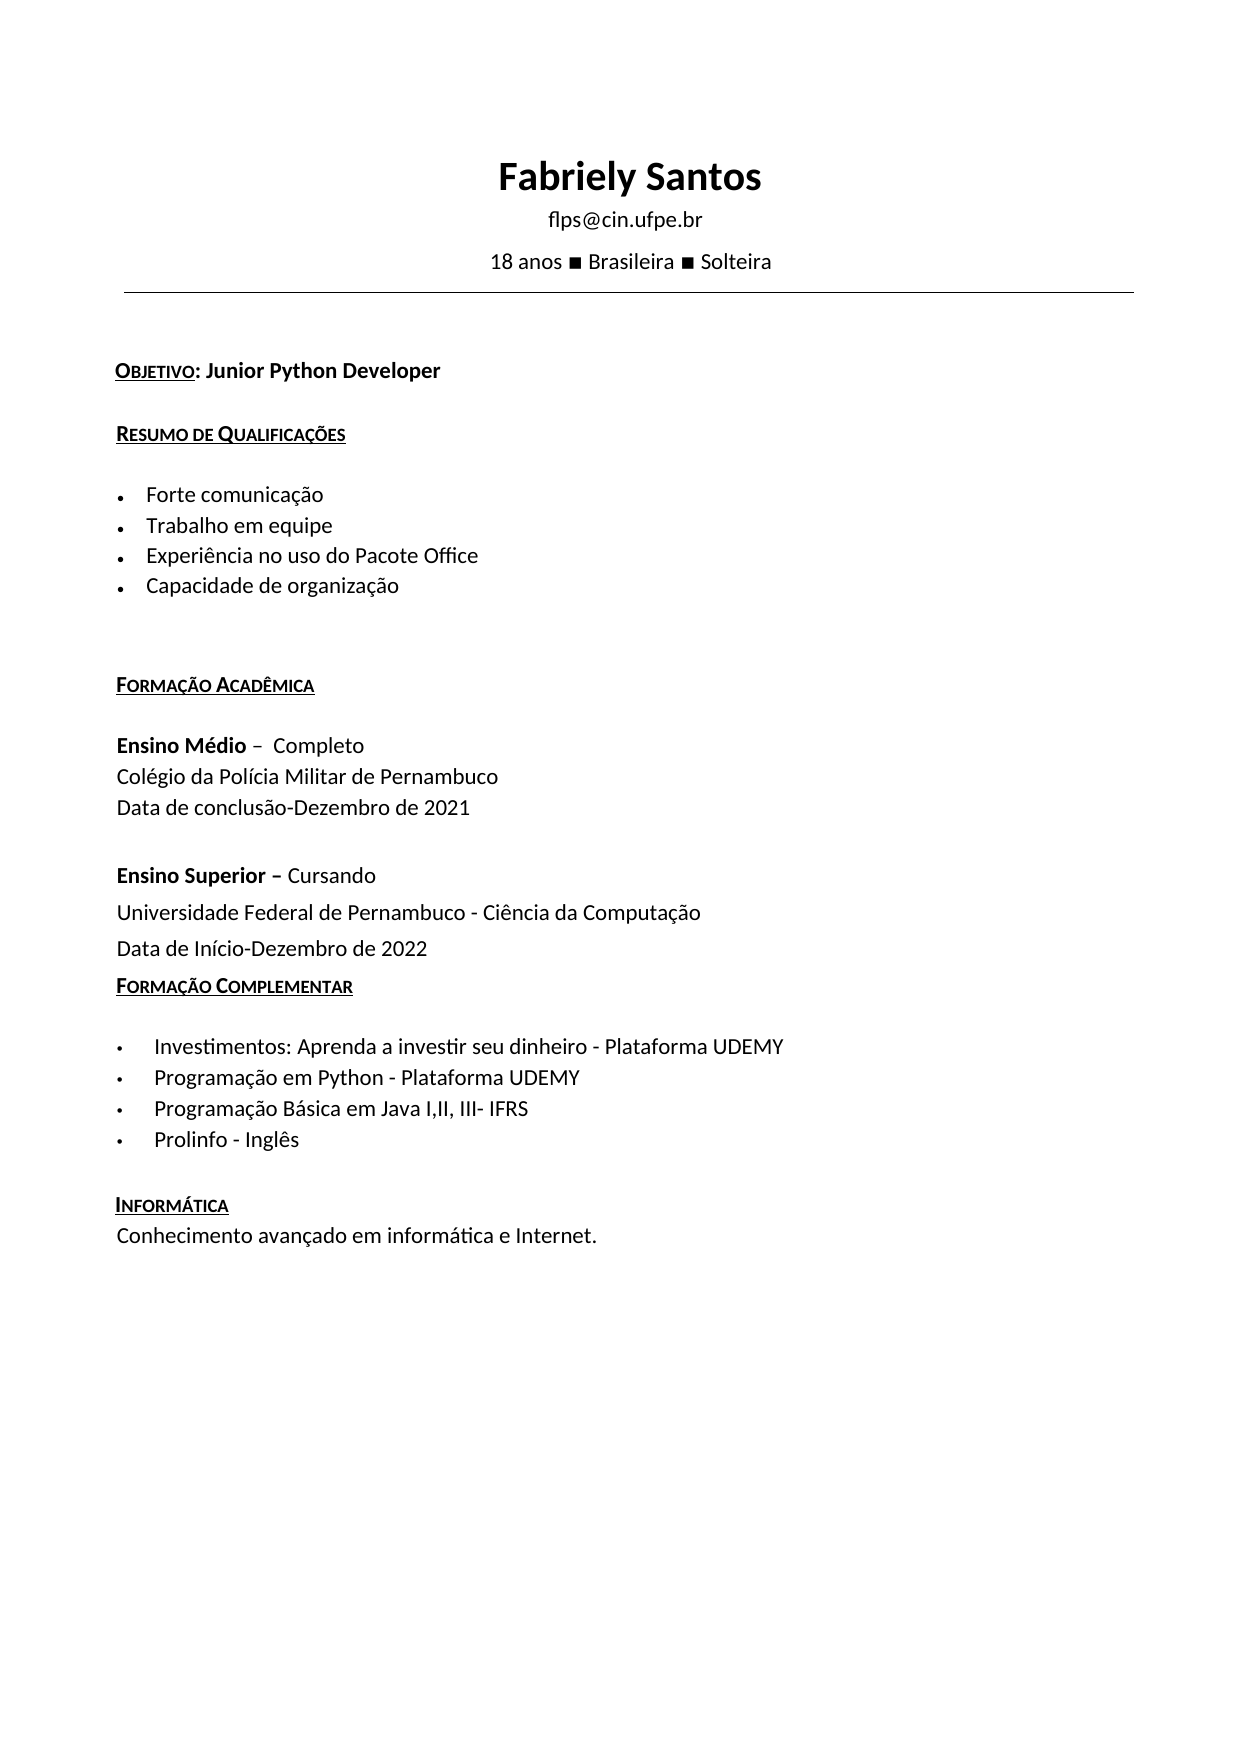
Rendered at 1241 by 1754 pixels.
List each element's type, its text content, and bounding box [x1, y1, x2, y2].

text Universidade Federal de Pernambuco - Ciência da Computação [117, 898, 1136, 926]
list Trabalho em equipe [117, 511, 1124, 539]
subtitle FORMAÇÃO COMPLEMENTAR [116, 971, 1136, 999]
list Programação em Python - Plataforma UDEMY [117, 1063, 1124, 1091]
subtitle FORMAÇÃO ACADÊMICA [116, 670, 1136, 698]
text flps@cin.ufpe.br [115, 205, 1136, 233]
text Fabriely Santos [115, 150, 1136, 201]
subtitle RESUMO DE QUALIFICAÇÕES [116, 419, 1136, 447]
text 18 anos ▪ Brasileira ▪ Solteira [117, 235, 1124, 282]
text Colégio da Polícia Militar de Pernambuco [117, 762, 1124, 790]
text Conhecimento avançado em informática e Internet. [117, 1221, 1124, 1249]
list Prolinfo - Inglês [117, 1125, 1124, 1153]
text Ensino Médio – Completo [117, 731, 1124, 759]
text Ensino Superior – Cursando [117, 861, 1136, 889]
text Data de Início-Dezembro de 2022 [117, 934, 1136, 962]
list Forte comunicação [117, 481, 1124, 508]
text INFORMÁTICA [115, 1190, 1136, 1218]
list Investimentos: Aprenda a investir seu dinheiro - Plataforma UDEMY [117, 1032, 1124, 1061]
list Capacidade de organização [117, 571, 1124, 599]
text OBJETIVO: Junior Python Developer [115, 356, 984, 384]
text Data de conclusão-Dezembro de 2021 [117, 793, 1124, 821]
list Programação Básica em Java I,II, III- IFRS [117, 1094, 1124, 1122]
list Experiência no uso do Pacote Office [117, 541, 1124, 569]
